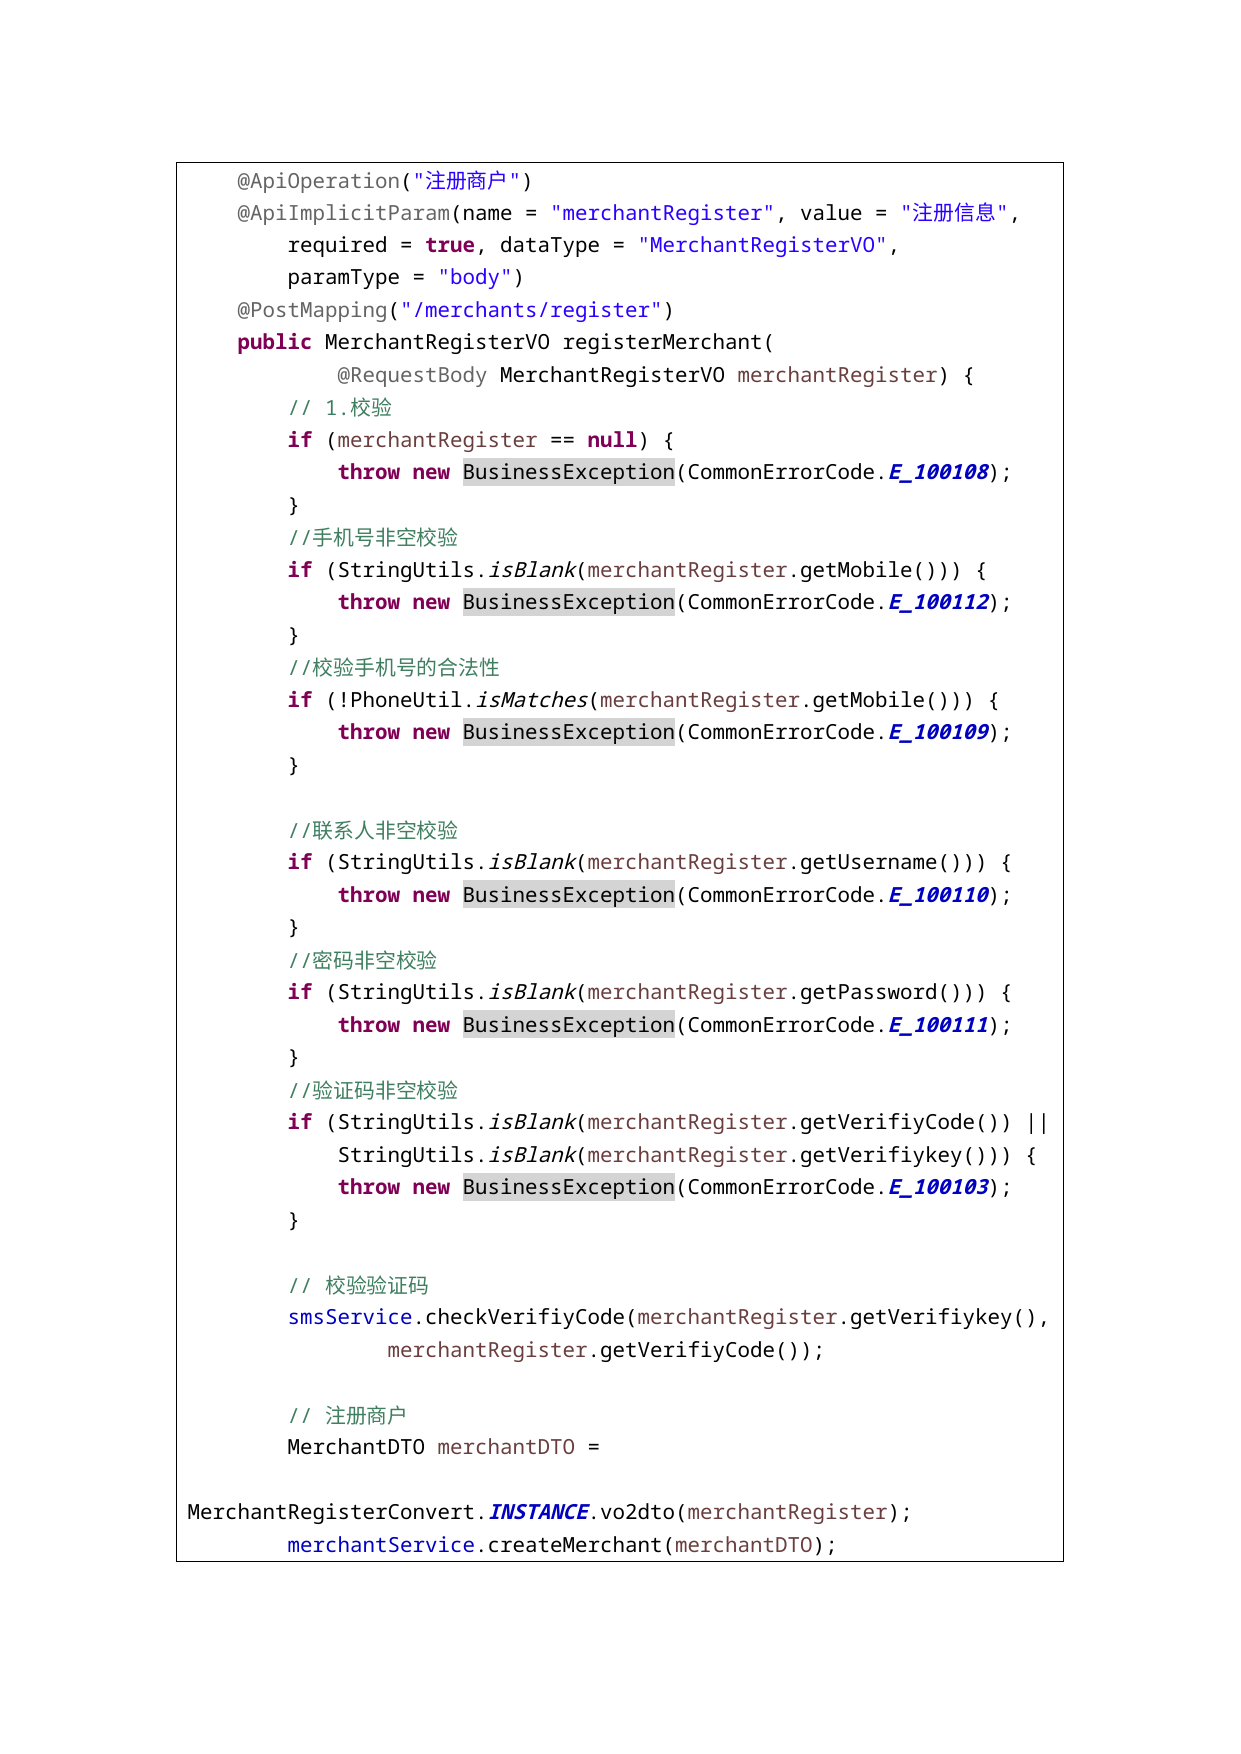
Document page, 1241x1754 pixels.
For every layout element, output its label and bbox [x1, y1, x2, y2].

table_header [177, 163, 1063, 1561]
